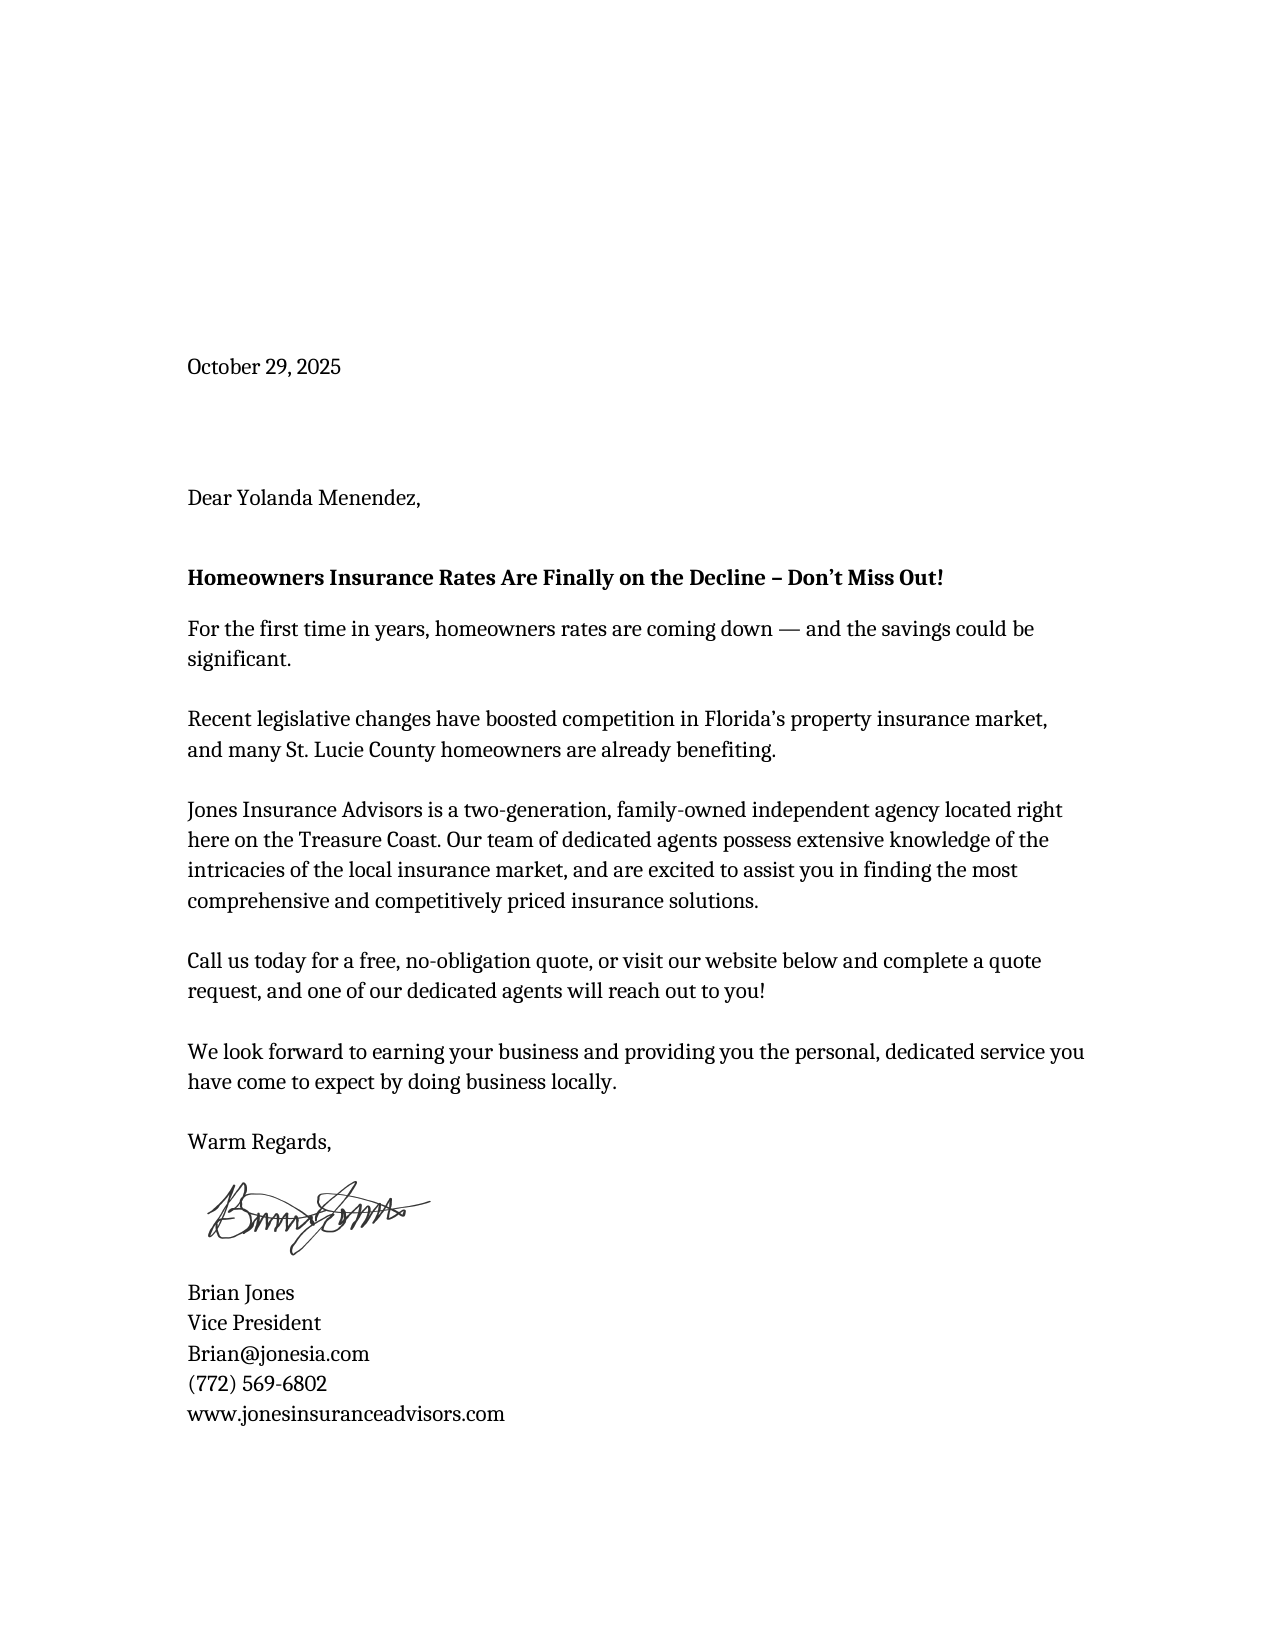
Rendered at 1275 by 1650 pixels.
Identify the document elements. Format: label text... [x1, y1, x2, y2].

picture [206, 1180, 432, 1256]
text Homeowners Insurance Rates Are Finally on the Decline – Don’t Miss Out! [187, 564, 1087, 591]
text Brian Jones Vice President Brian@jonesia.com (772) 569-6802 www.jonesinsuranceadvisors.com [187, 1280, 1087, 1427]
text For the first time in years, homeowners rates are coming down — and the savings could be significant. Recent legislative changes have boosted competition in Florida’s property insurance market, and many St. Lucie County homeowners are already benefiting. Jones Insurance Advisors is a two-generation, family-owned independent agency located right here on the Treasure Coast. Our team of dedicated agents possess extensive knowledge of the intricacies of the local insurance market, and are excited to assist you in finding the most comprehensive and competitively priced insurance solutions. Call us today for a free, no-obligation quote, or visit our website below and complete a quote request, and one of our dedicated agents will reach out to you! We look forward to earning your business and providing you the personal, dedicated service you have come to expect by doing business locally. Warm Regards, [187, 616, 1087, 1156]
text October 29, 2025 [187, 354, 1087, 381]
text Dear Yolanda Menendez, [187, 484, 1087, 511]
